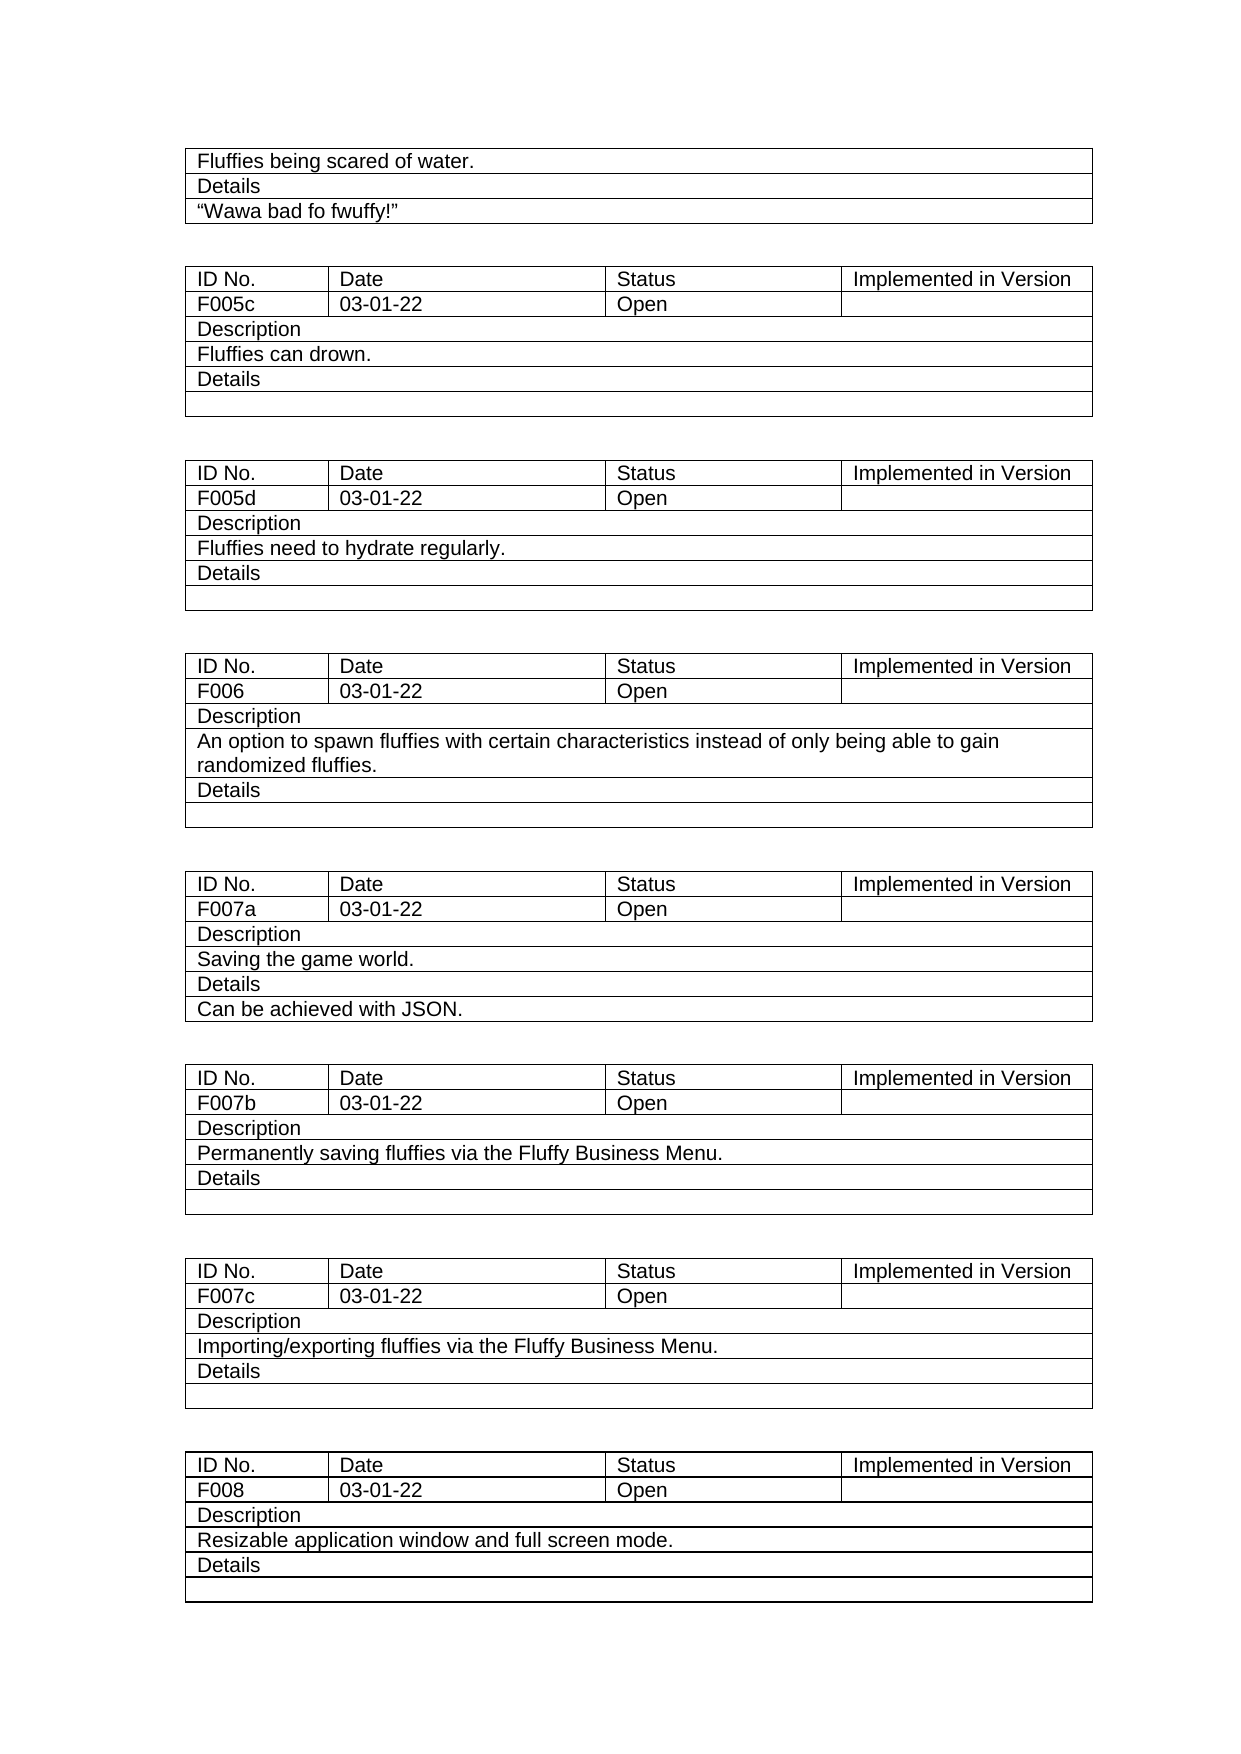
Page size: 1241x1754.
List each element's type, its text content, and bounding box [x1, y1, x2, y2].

table_header Status [606, 461, 841, 485]
table_header Implemented in Version [842, 1259, 1092, 1283]
table_cell [186, 1190, 1092, 1214]
table_header Implemented in Version [842, 1065, 1092, 1089]
table_header Implemented in Version [842, 872, 1092, 896]
table_cell 03-01-22 [329, 1284, 605, 1308]
table_header Status [606, 267, 841, 291]
table_cell Saving the game world. [186, 947, 1092, 971]
table_cell Open [606, 1284, 841, 1308]
table_cell Details [186, 561, 1092, 585]
table_cell Fluffies need to hydrate regularly. [186, 536, 1092, 560]
table_header Date [329, 267, 605, 291]
table_cell Can be achieved with JSON. [186, 997, 1092, 1021]
table_header Implemented in Version [842, 267, 1092, 291]
table_cell “Wawa bad fo fwuffy!” [186, 199, 1092, 223]
table_cell Description [186, 1309, 1092, 1333]
table_cell Details [186, 1165, 1092, 1189]
table_header Status [606, 1453, 841, 1476]
table_cell Details [186, 174, 1092, 198]
table_cell F006 [186, 679, 328, 703]
table_header Implemented in Version [842, 1453, 1092, 1476]
table_cell Open [606, 292, 841, 316]
table_cell Details [186, 1553, 1092, 1576]
table_cell Open [606, 1478, 841, 1501]
table_cell Description [186, 1115, 1092, 1139]
table_cell [186, 1384, 1092, 1408]
table_header ID No. [186, 654, 328, 678]
table_cell F007c [186, 1284, 328, 1308]
table_cell Description [186, 317, 1092, 341]
table_cell F007a [186, 897, 328, 921]
table_cell Open [606, 486, 841, 510]
table_cell Open [606, 897, 841, 921]
table_cell F007b [186, 1090, 328, 1114]
table_cell F005d [186, 486, 328, 510]
table_header Date [329, 872, 605, 896]
table_header Status [606, 654, 841, 678]
table_cell 03-01-22 [329, 292, 605, 316]
table_cell Details [186, 367, 1092, 391]
table_cell [186, 392, 1092, 416]
table_header ID No. [186, 267, 328, 291]
table_header Date [329, 654, 605, 678]
table_cell 03-01-22 [329, 1090, 605, 1114]
table_cell F008 [186, 1478, 328, 1501]
table_cell 03-01-22 [329, 486, 605, 510]
table_cell Details [186, 972, 1092, 996]
table_header Status [606, 1065, 841, 1089]
table_cell Permanently saving fluffies via the Fluffy Business Menu. [186, 1140, 1092, 1164]
table_cell [842, 679, 1092, 703]
table_cell Description [186, 704, 1092, 728]
table_cell [842, 897, 1092, 921]
table_cell F005c [186, 292, 328, 316]
table_cell Details [186, 778, 1092, 802]
table_header ID No. [186, 872, 328, 896]
table_cell Importing/exporting fluffies via the Fluffy Business Menu. [186, 1334, 1092, 1358]
table_cell 03-01-22 [329, 679, 605, 703]
table_cell [842, 292, 1092, 316]
table_header ID No. [186, 461, 328, 485]
table_cell 03-01-22 [329, 1478, 605, 1501]
table_cell Description [186, 511, 1092, 535]
table_cell [842, 486, 1092, 510]
table_header ID No. [186, 1259, 328, 1283]
table_cell 03-01-22 [329, 897, 605, 921]
table_header Implemented in Version [842, 654, 1092, 678]
table_cell [842, 1090, 1092, 1114]
table_cell Description [186, 1503, 1092, 1526]
table_header Date [329, 1259, 605, 1283]
table_header Date [329, 1065, 605, 1089]
table_cell An option to spawn fluffies with certain characteristics instead of only being able to gain randomized fluffies. [186, 729, 1092, 777]
table_cell [186, 803, 1092, 827]
table_header ID No. [186, 1453, 328, 1476]
table_cell Fluffies being scared of water. [186, 149, 1092, 173]
table_cell [842, 1478, 1092, 1501]
table_cell [186, 1578, 1092, 1601]
table_header Date [329, 461, 605, 485]
table_cell Resizable application window and full screen mode. [186, 1528, 1092, 1551]
table_cell Fluffies can drown. [186, 342, 1092, 366]
table_header Status [606, 1259, 841, 1283]
table_header ID No. [186, 1065, 328, 1089]
table_header Date [329, 1453, 605, 1476]
table_header Status [606, 872, 841, 896]
table_header Implemented in Version [842, 461, 1092, 485]
table_cell [842, 1284, 1092, 1308]
table_cell Details [186, 1359, 1092, 1383]
table_cell Description [186, 922, 1092, 946]
table_cell [186, 586, 1092, 610]
table_cell Open [606, 679, 841, 703]
table_cell Open [606, 1090, 841, 1114]
